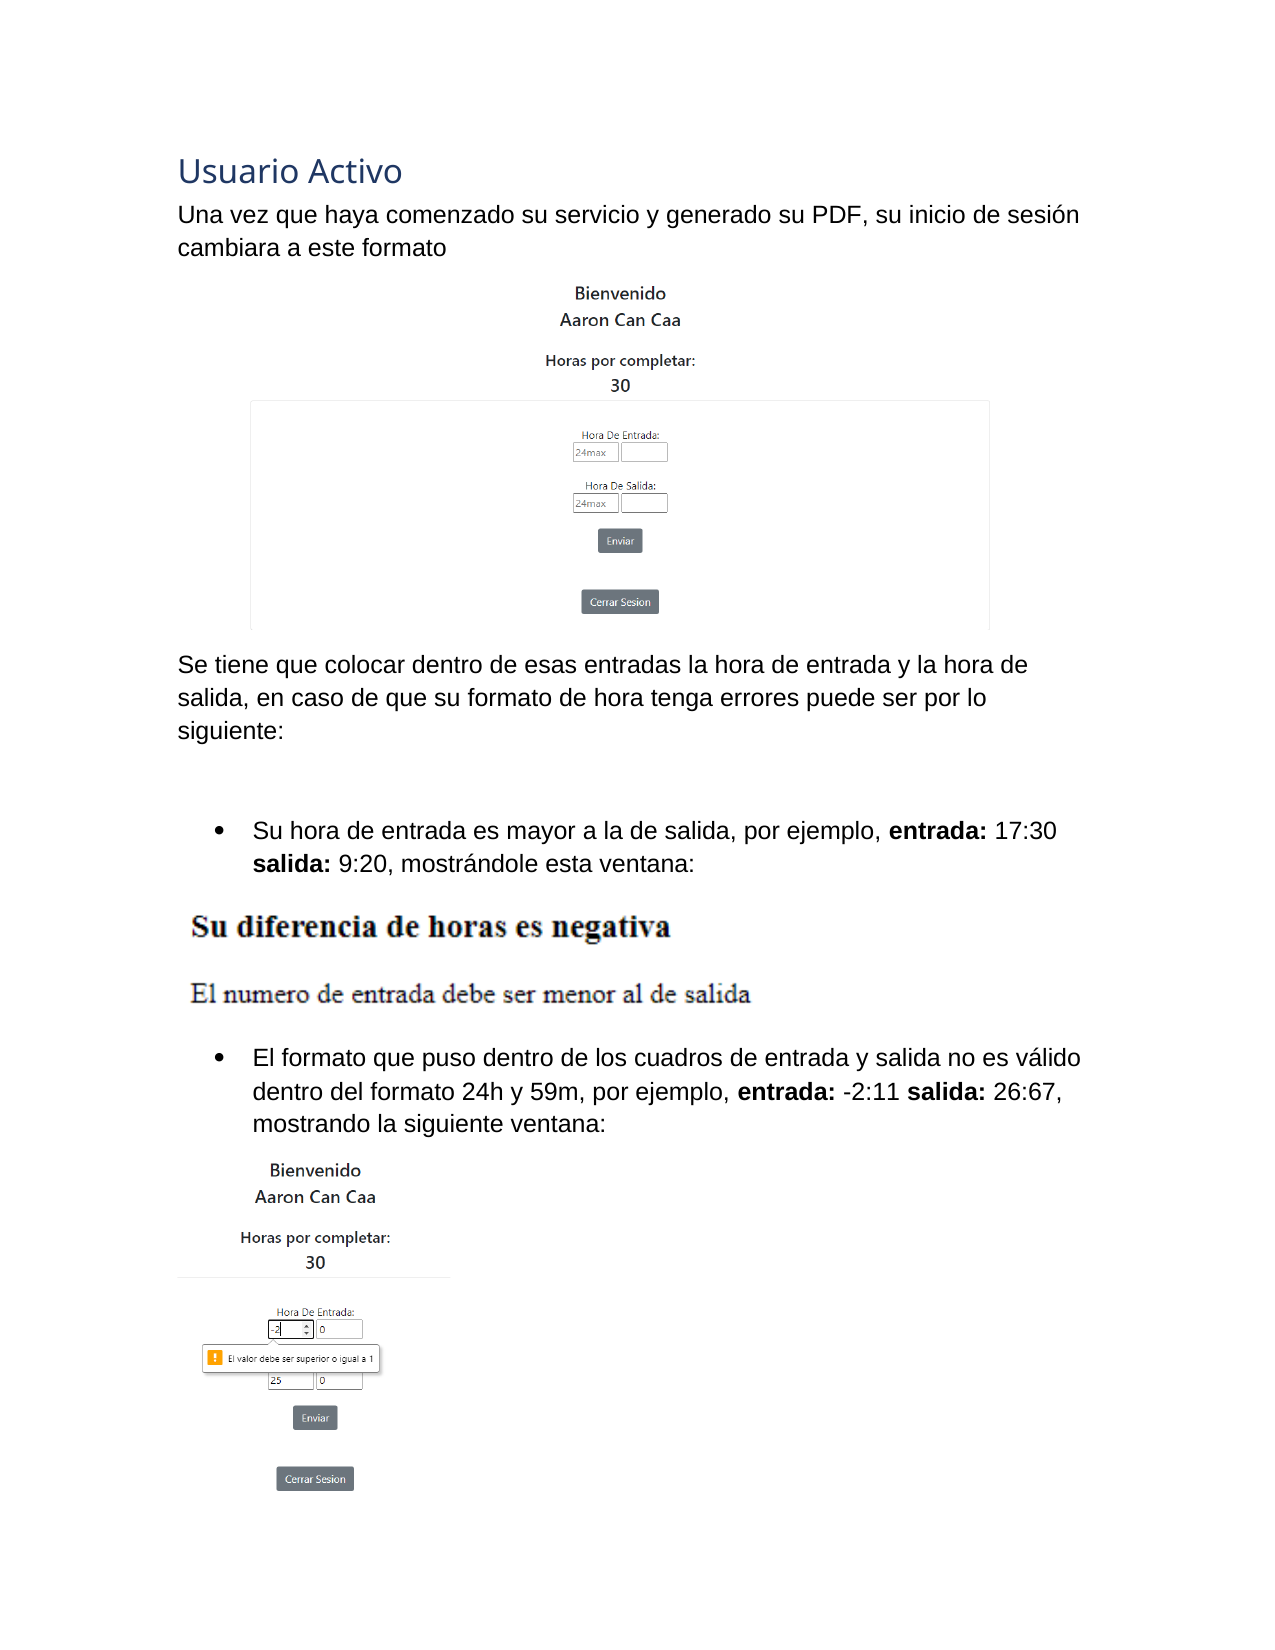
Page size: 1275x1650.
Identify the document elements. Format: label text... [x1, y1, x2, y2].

list Su hora de entrada es mayor a la de salida, por ejemplo, entrada: 17:30 salida: 9:20, mostrándole esta ventana: [215, 816, 1098, 877]
picture [177, 898, 768, 1023]
text Se tiene que colocar dentro de esas entradas la hora de entrada y la hora de salida, en caso de que su formato de hora tenga errores puede ser por lo siguiente: [177, 650, 1098, 745]
subtitle Usuario Activo [177, 148, 1098, 193]
text Una vez que haya comenzado su servicio y generado su PDF, su inicio de sesión cambiara a este formato [177, 200, 1098, 262]
list El formato que puso dentro de los cuadros de entrada y salida no es válido dentro del formato 24h y 59m, por ejemplo, entrada: -2:11 salida: 26:67, mostrando la siguiente ventana: [215, 1043, 1098, 1138]
picture [177, 1159, 451, 1500]
picture [177, 282, 1063, 630]
